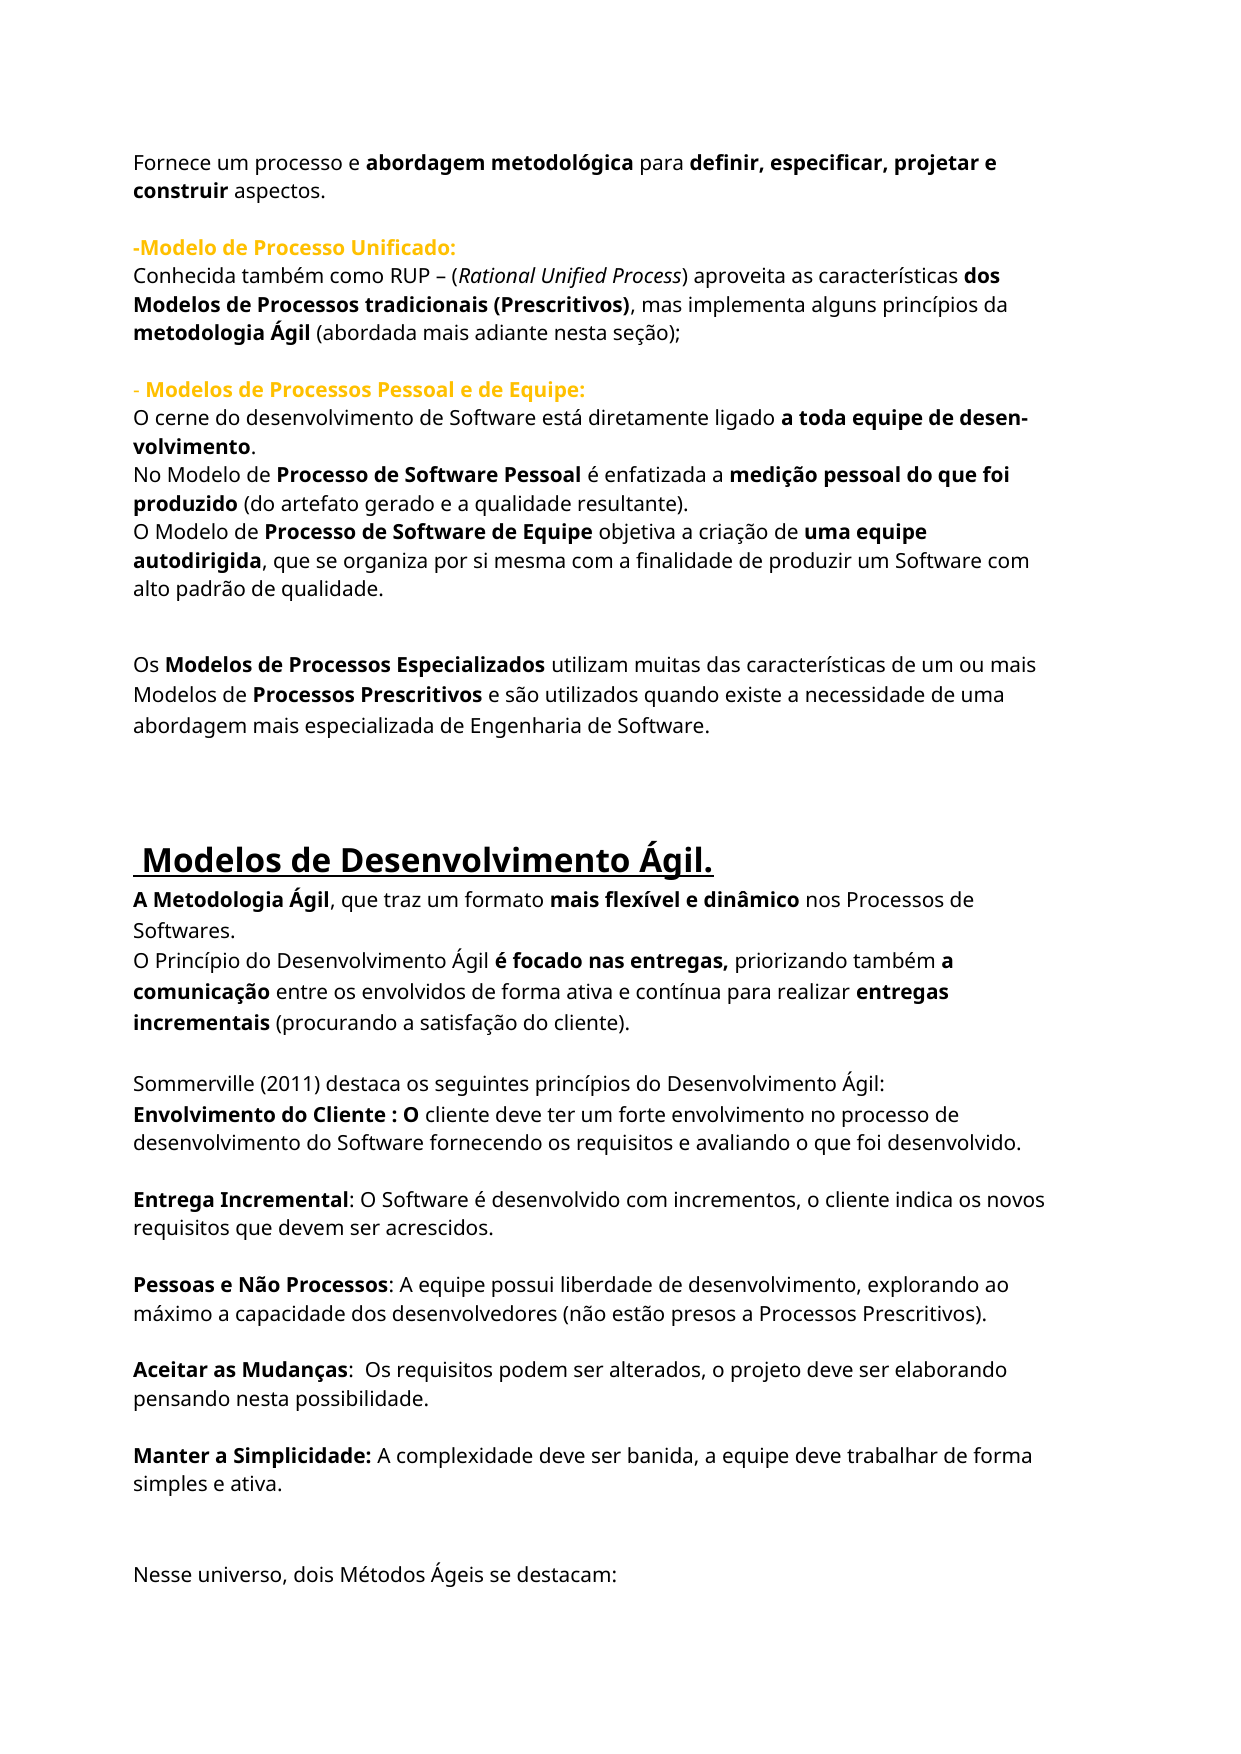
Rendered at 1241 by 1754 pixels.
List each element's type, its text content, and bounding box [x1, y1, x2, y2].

text Os Modelos de Processos Especializados utilizam muitas das características de um ou mais Modelos de Processos Prescritivos e são utilizados quando existe a necessidade de uma abordagem mais especializada de Engenharia de Software. [133, 650, 1063, 739]
text Modelos de Desenvolvimento Ágil. [133, 836, 1063, 882]
text - Modelos de Processos Pessoal e de Equipe: [133, 375, 1063, 403]
text O Modelo de Processo de Software de Equipe objetiva a criação de uma equipe autodirigida, que se organiza por si mesma com a finalidade de produzir um Software com alto padrão de qualidade. [133, 517, 1063, 603]
text -Modelo de Processo Unificado: [133, 233, 1063, 261]
text Manter a Simplicidade: A complexidade deve ser banida, a equipe deve trabalhar de forma simples e ativa. [133, 1441, 1063, 1498]
text Entrega Incremental: O Software é desenvolvido com incrementos, o cliente indica os novos requisitos que devem ser acrescidos. [133, 1185, 1063, 1242]
text A Metodologia Ágil, que traz um formato mais flexível e dinâmico nos Processos de Softwares. [133, 885, 1063, 944]
text O cerne do desenvolvimento de Software está diretamente ligado a toda equipe de desenvolvimento. [133, 403, 1063, 460]
text Conhecida também como RUP – (Rational Unified Process) aproveita as características dos Modelos de Processos tradicionais (Prescritivos), mas implementa alguns princípios da metodologia Ágil (abordada mais adiante nesta seção); [133, 261, 1063, 347]
text O Princípio do Desenvolvimento Ágil é focado nas entregas, priorizando também a comunicação entre os envolvidos de forma ativa e contínua para realizar entregas incrementais (procurando a satisfação do cliente). [133, 947, 1063, 1036]
text No Modelo de Processo de Software Pessoal é enfatizada a medição pessoal do que foi produzido (do artefato gerado e a qualidade resultante). [133, 460, 1063, 517]
text Sommerville (2011) destaca os seguintes princípios do Desenvolvimento Ágil: [133, 1069, 1063, 1097]
text Fornece um processo e abordagem metodológica para definir, especificar, projetar e construir aspectos. [133, 148, 1063, 204]
text Envolvimento do Cliente : O cliente deve ter um forte envolvimento no processo de desenvolvimento do Software fornecendo os requisitos e avaliando o que foi desenvolvido. [133, 1100, 1063, 1157]
text Pessoas e Não Processos: A equipe possui liberdade de desenvolvimento, explorando ao máximo a capacidade dos desenvolvedores (não estão presos a Processos Prescritivos). [133, 1270, 1063, 1327]
text Aceitar as Mudanças: Os requisitos podem ser alterados, o projeto deve ser elaborando pensando nesta possibilidade. [133, 1356, 1063, 1412]
text Nesse universo, dois Métodos Ágeis se destacam: [133, 1560, 1063, 1589]
